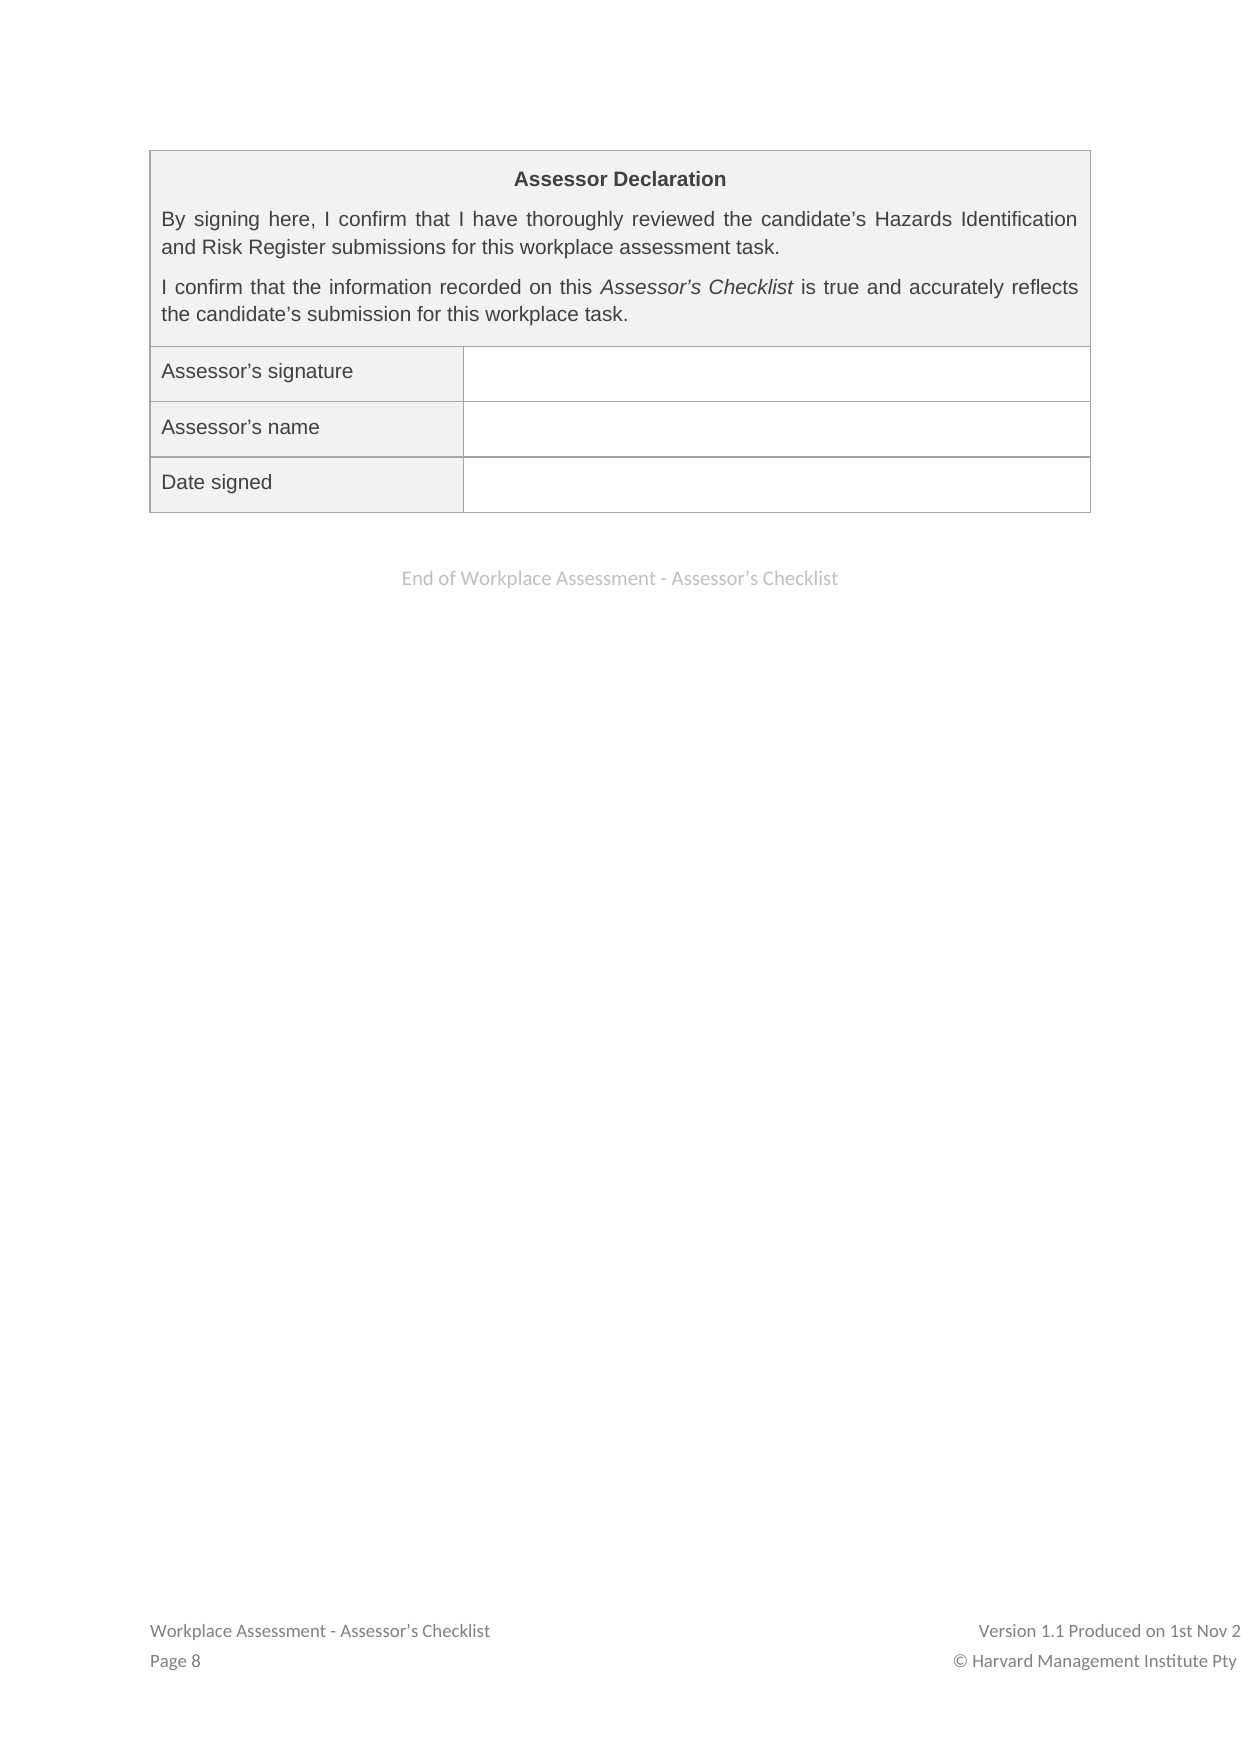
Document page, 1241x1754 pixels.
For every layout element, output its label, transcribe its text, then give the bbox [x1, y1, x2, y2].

text End of Workplace Assessment - Assessor’s Checklist [150, 565, 1090, 591]
table_cell [464, 347, 1090, 401]
table_cell Assessor’s signature [151, 347, 463, 401]
table_header Assessor Declaration By signing here, I confirm that I have thoroughly reviewed the candidate’s Hazards Identification and Risk Register submissions for this workplace assessment task. I confirm that the information recorded on this Assessor’s Checklist is true and accurately reflects the candidate’s submission for this workplace task. [151, 151, 1090, 346]
table_cell [464, 458, 1090, 512]
table_cell Date signed [151, 458, 463, 512]
table_cell Assessor’s name [151, 402, 463, 456]
table_cell [464, 402, 1090, 456]
